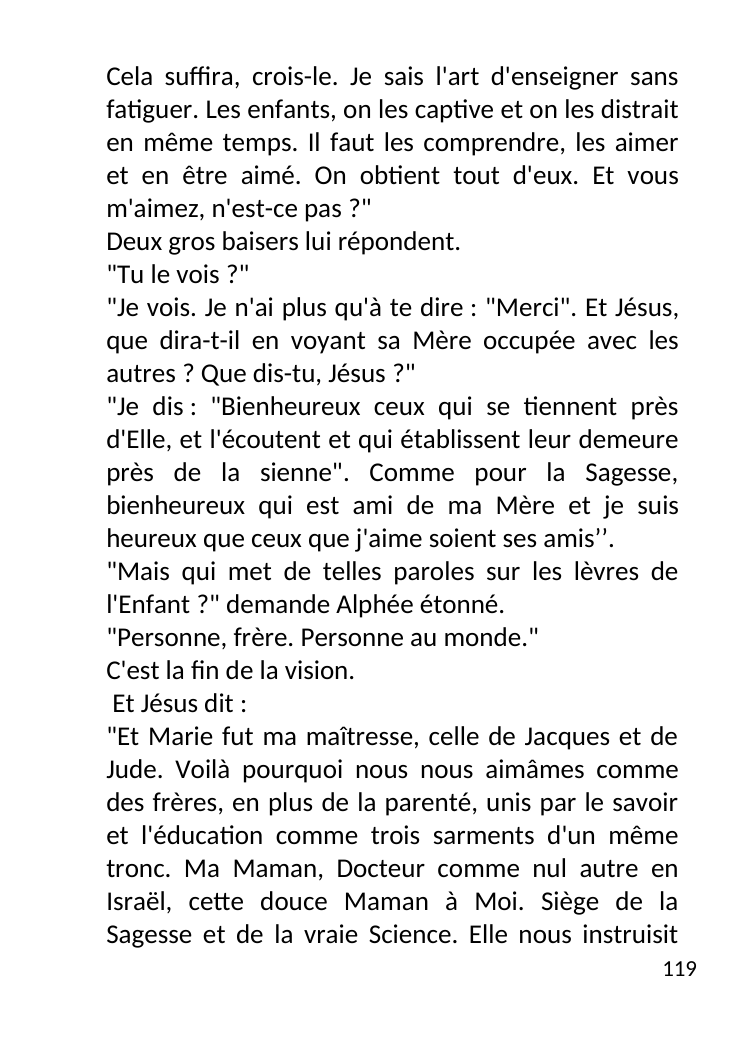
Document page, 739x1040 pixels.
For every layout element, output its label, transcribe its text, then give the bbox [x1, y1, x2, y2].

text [106, 719, 679, 951]
text "Je vois. Je n'ai plus qu'à te dire : "Merci". Et Jésus, que dira-t-il en voyant sa Mère occupée avec les autres ? Que dis-tu, Jésus ?" [106, 290, 679, 389]
text "Tu le vois ?" [106, 257, 679, 290]
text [106, 59, 679, 224]
text "Je dis : "Bienheureux ceux qui se tiennent près d'Elle, et l'écoutent et qui établissent leur demeure près de la sienne". Comme pour la Sagesse, bienheureux qui est ami de ma Mère et je suis heureux que ceux que j'aime soient ses amis’’. [106, 389, 679, 554]
text Et Jésus dit : [106, 686, 679, 719]
text Deux gros baisers lui répondent. [106, 224, 679, 257]
text "Mais qui met de telles paroles sur les lèvres de l'Enfant ?" demande Alphée étonné. [106, 554, 679, 620]
text "Personne, frère. Personne au monde." [106, 620, 679, 653]
text C'est la fin de la vision. [106, 653, 679, 686]
